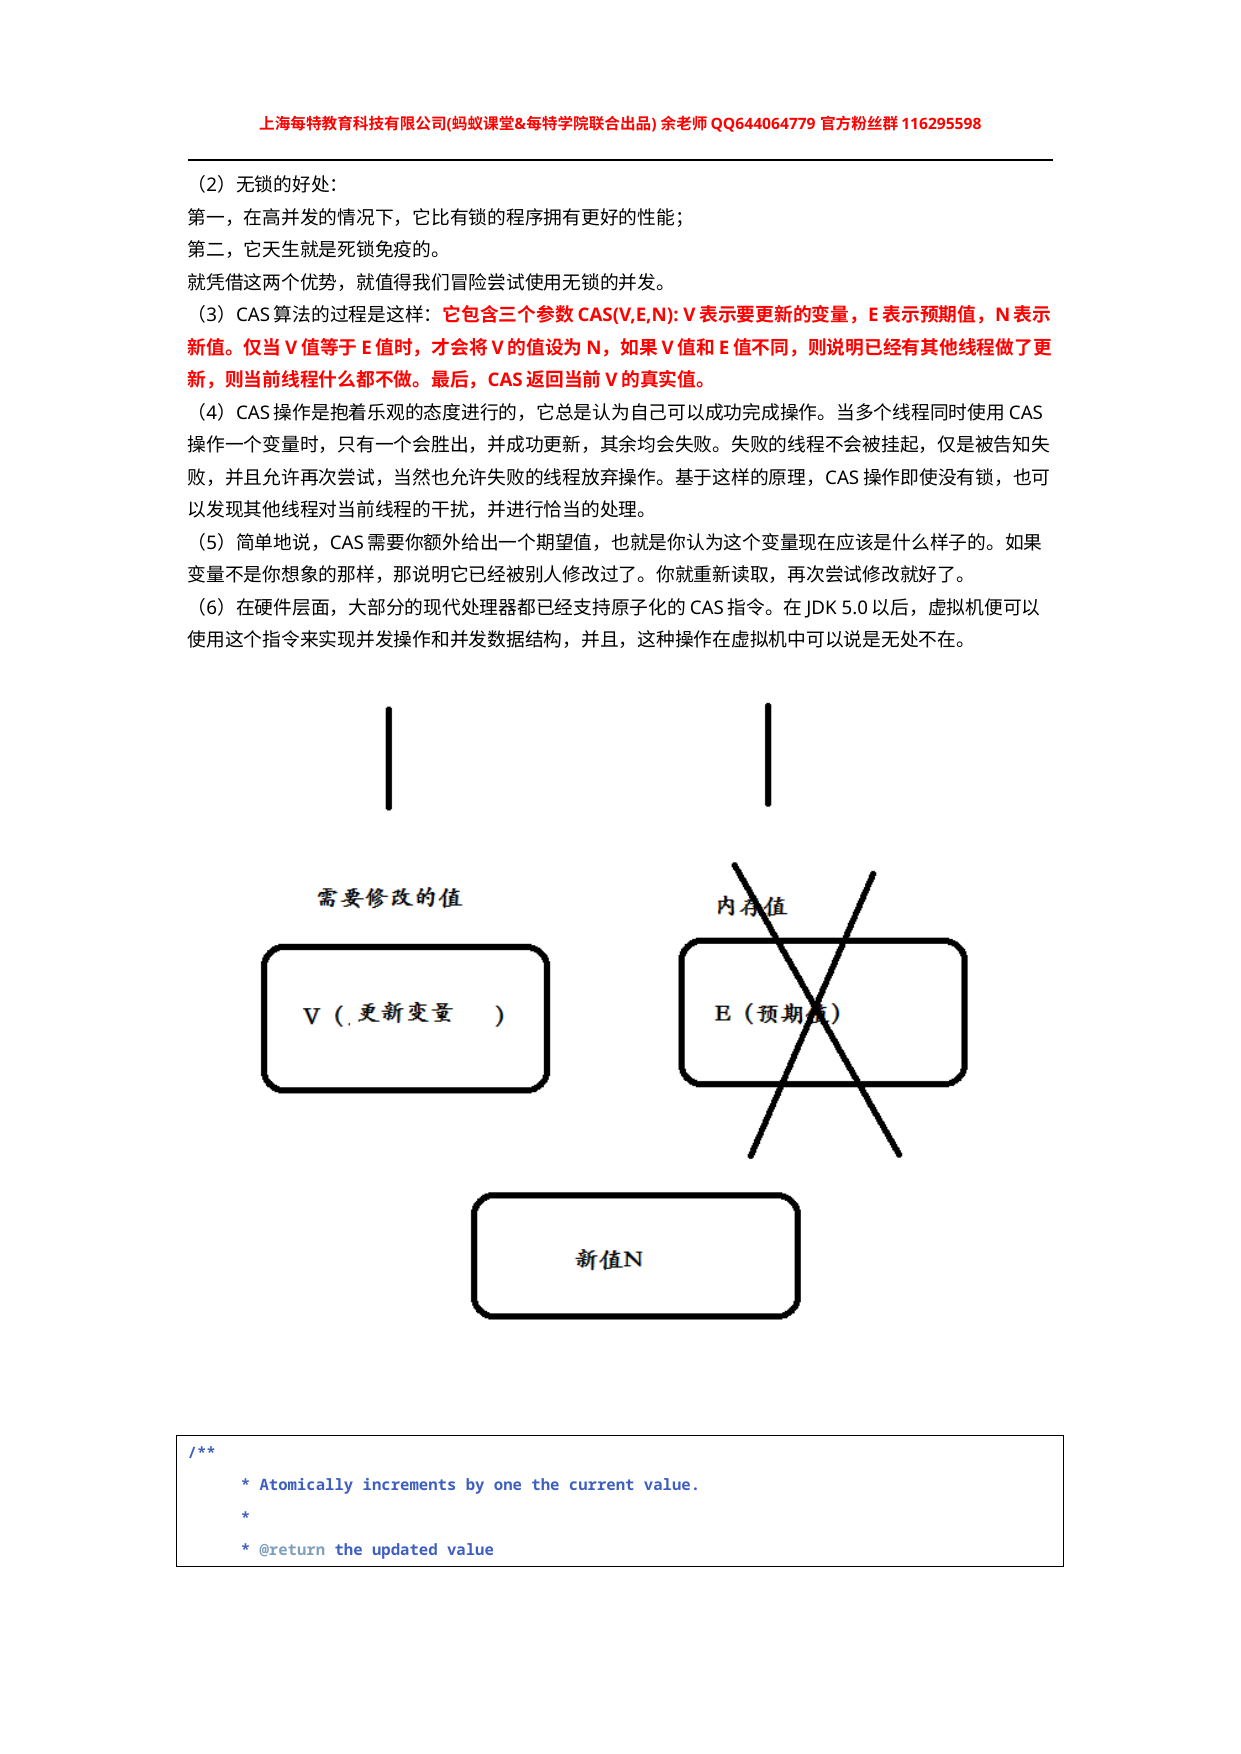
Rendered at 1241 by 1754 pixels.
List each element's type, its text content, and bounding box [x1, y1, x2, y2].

text （3）CAS算法的过程是这样：它包含三个参数CAS(V,E,N): V表示要更新的变量，E表示预期值，N表示新值。仅当V值等于E值时，才会将V的值设为N，如果V值和E值不同，则说明已经有其他线程做了更新，则当前线程什么都不做。最后，CAS返回当前V的真实值。 [187, 297, 1053, 395]
text 就凭借这两个优势，就值得我们冒险尝试使用无锁的并发。 [187, 265, 1053, 297]
text （6）在硬件层面，大部分的现代处理器都已经支持原子化的CAS指令。在JDK 5.0以后，虚拟机便可以使用这个指令来实现并发操作和并发数据结构，并且，这种操作在虚拟机中可以说是无处不在。 [187, 590, 1053, 655]
text （5）简单地说，CAS需要你额外给出一个期望值，也就是你认为这个变量现在应该是什么样子的。如果变量不是你想象的那样，那说明它已经被别人修改过了。你就重新读取，再次尝试修改就好了。 [187, 525, 1053, 590]
text （2）无锁的好处： [187, 167, 1053, 200]
text 第二，它天生就是死锁免疫的。 [187, 232, 1053, 265]
text （4）CAS操作是抱着乐观的态度进行的，它总是认为自己可以成功完成操作。当多个线程同时使用CAS操作一个变量时，只有一个会胜出，并成功更新，其余均会失败。失败的线程不会被挂起，仅是被告知失败，并且允许再次尝试，当然也允许失败的线程放弃操作。基于这样的原理，CAS操作即使没有锁，也可以发现其他线程对当前线程的干扰，并进行恰当的处理。 [187, 395, 1053, 525]
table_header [177, 1436, 1063, 1566]
picture [187, 687, 1053, 1353]
text 第一，在高并发的情况下，它比有锁的程序拥有更好的性能； [187, 200, 1053, 232]
